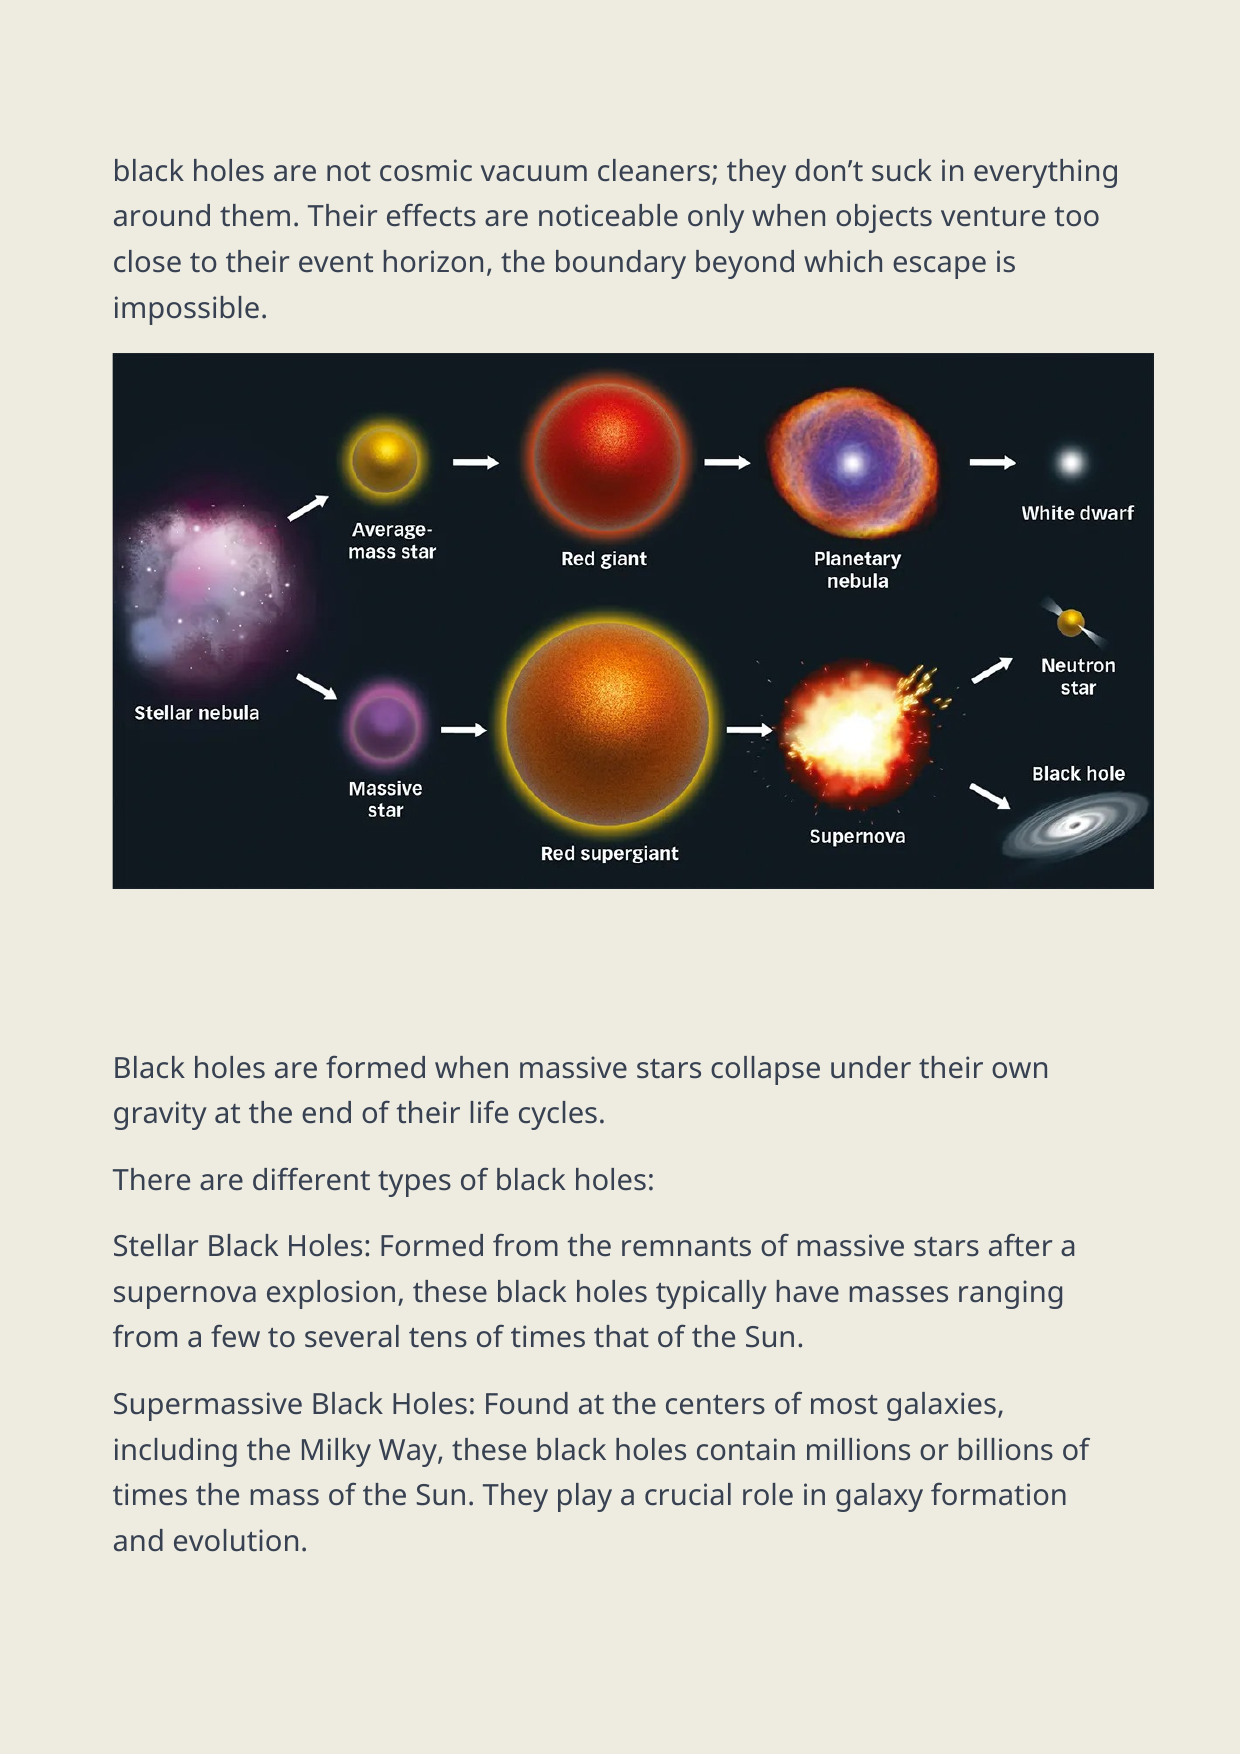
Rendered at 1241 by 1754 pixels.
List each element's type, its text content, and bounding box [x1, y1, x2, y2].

text Black holes are formed when massive stars collapse under their own gravity at the end of their life cycles. [112, 1047, 1128, 1132]
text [112, 150, 1128, 327]
text Supermassive Black Holes: Found at the centers of most galaxies, including the Milky Way, these black holes contain millions or billions of times the mass of the Sun. They play a crucial role in galaxy formation and evolution. [112, 1383, 1128, 1560]
picture [112, 353, 1154, 889]
text Stellar Black Holes: Formed from the remnants of massive stars after a supernova explosion, these black holes typically have masses ranging from a few to several tens of times that of the Sun. [112, 1226, 1128, 1356]
text There are different types of black holes: [112, 1159, 1128, 1199]
